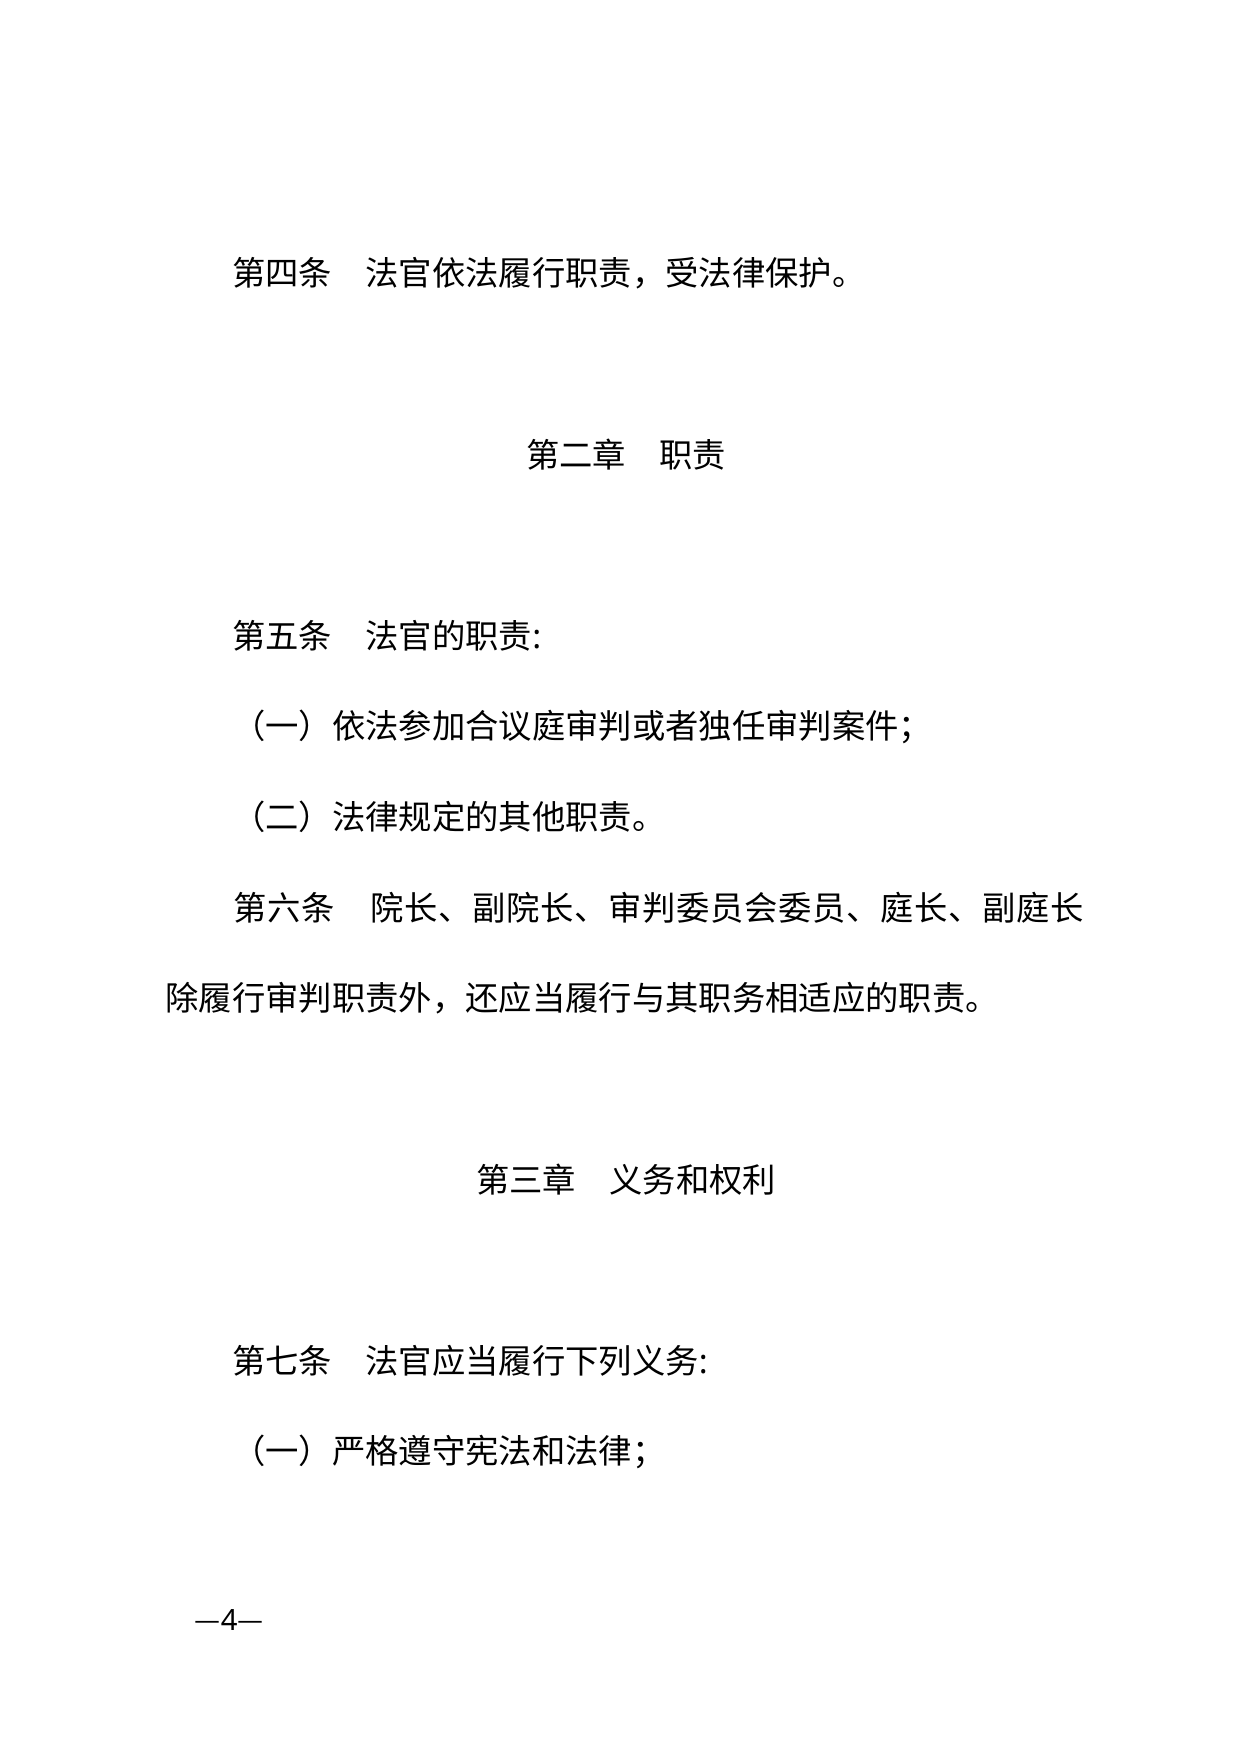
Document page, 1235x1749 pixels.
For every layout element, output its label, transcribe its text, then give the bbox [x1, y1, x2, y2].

text 第三章 义务和权利 [165, 1132, 1087, 1223]
text 第七条 法官应当履行下列义务: [165, 1313, 1087, 1404]
text （一）严格遵守宪法和法律； [165, 1404, 1087, 1495]
text 第五条 法官的职责: [165, 588, 1087, 679]
text 第四条 法官依法履行职责，受法律保护。 [165, 226, 1087, 317]
text （一）依法参加合议庭审判或者独任审判案件； [165, 679, 1087, 770]
text 第六条 院长、副院长、审判委员会委员、庭长、副庭长除履行审判职责外，还应当履行与其职务相适应的职责。 [165, 860, 1087, 1042]
text （二）法律规定的其他职责。 [165, 770, 1087, 860]
text 第二章 职责 [165, 407, 1087, 498]
